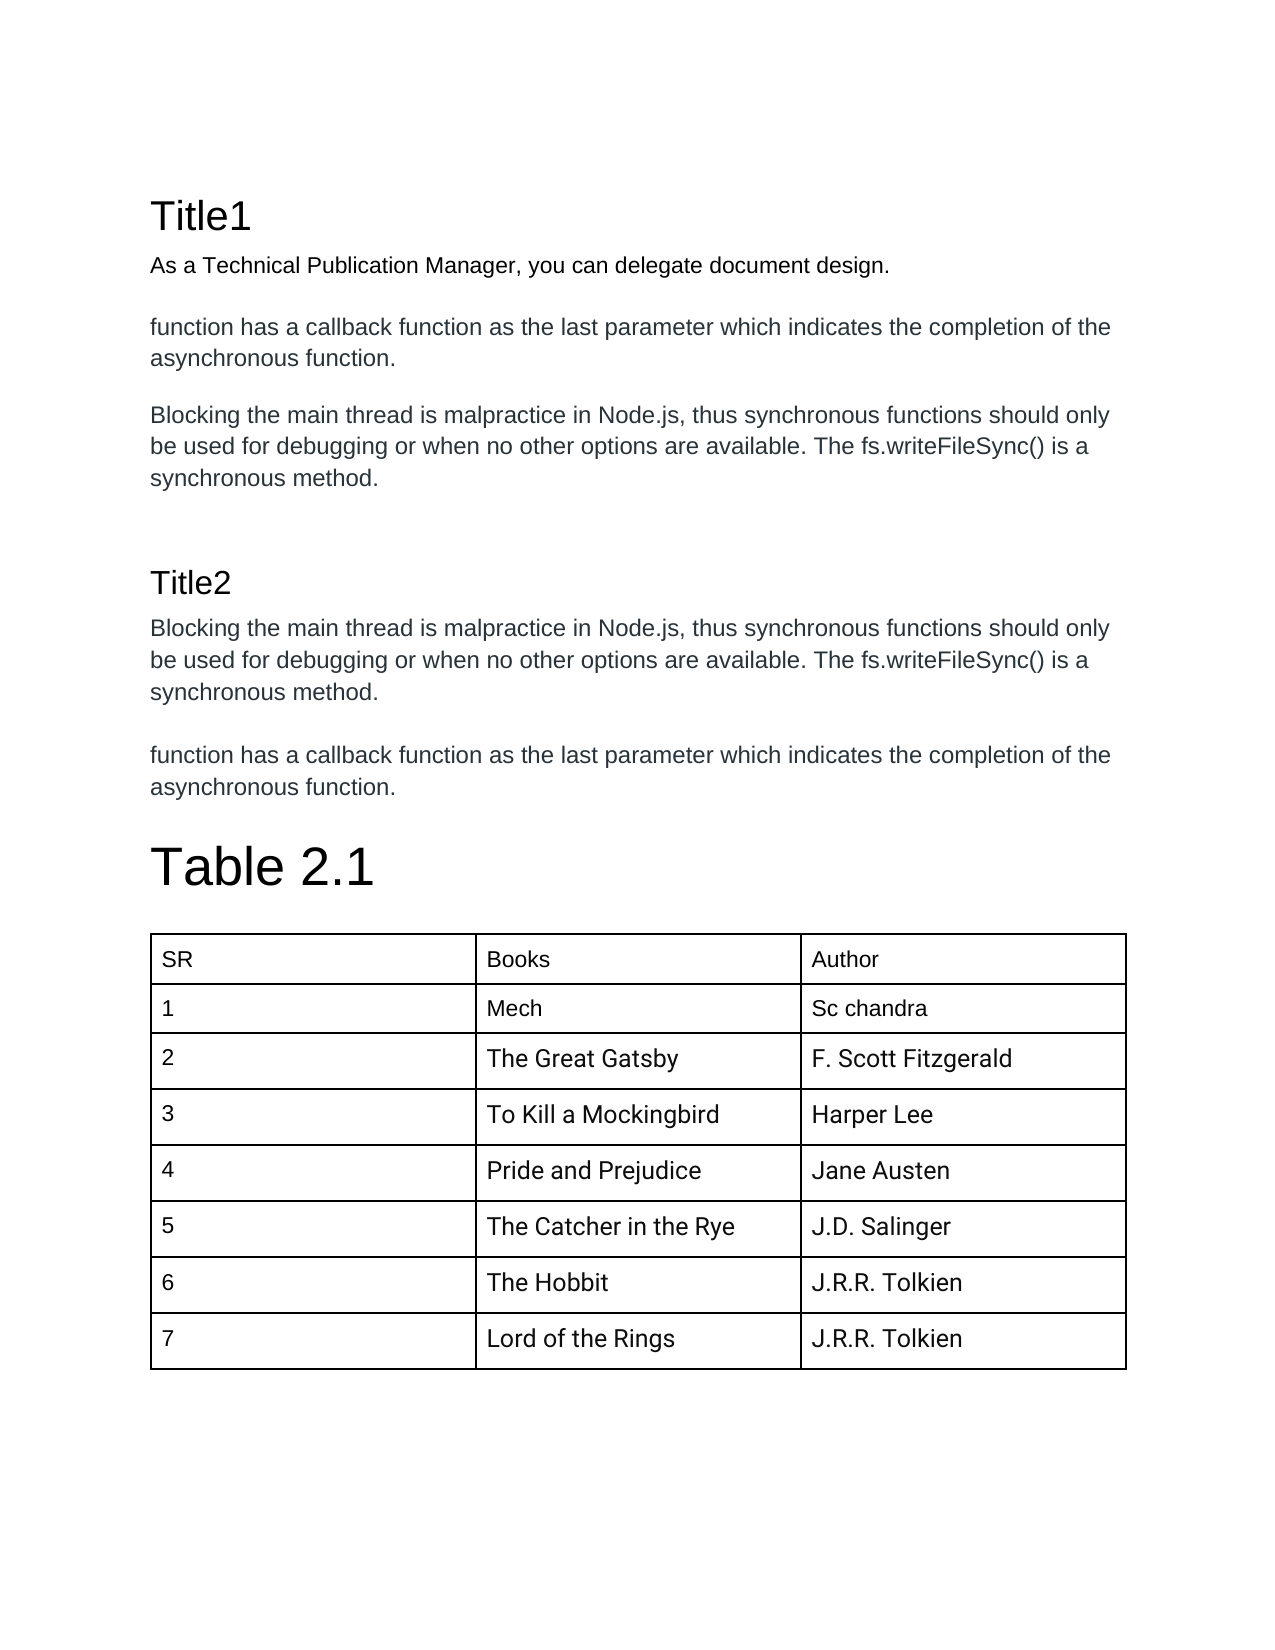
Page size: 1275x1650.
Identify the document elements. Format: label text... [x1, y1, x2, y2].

subtitle Title2 [150, 563, 1125, 602]
subtitle Title1 [150, 192, 1125, 239]
table_header Author [802, 935, 1125, 982]
text Blocking the main thread is malpractice in Node.js, thus synchronous functions should only be used for debugging or when no other options are available. The fs.writeFileSync() is a synchronous method. [150, 401, 1125, 492]
table_cell Mech [477, 985, 800, 1032]
table_cell 7 [152, 1314, 475, 1368]
table_cell 3 [152, 1090, 475, 1144]
table_cell 4 [152, 1146, 475, 1200]
table_cell J.R.R. Tolkien [802, 1314, 1125, 1368]
text function has a callback function as the last parameter which indicates the completion of the asynchronous function. [150, 741, 1125, 800]
table_cell Harper Lee [802, 1090, 1125, 1144]
text Blocking the main thread is malpractice in Node.js, thus synchronous functions should only be used for debugging or when no other options are available. The fs.writeFileSync() is a synchronous method. [150, 614, 1125, 705]
table_cell 1 [152, 985, 475, 1032]
table_cell J.R.R. Tolkien [802, 1258, 1125, 1312]
table_cell Pride and Prejudice [477, 1146, 800, 1200]
table_cell 5 [152, 1202, 475, 1256]
table_cell 6 [152, 1258, 475, 1312]
table_cell Jane Austen [802, 1146, 1125, 1200]
table_header Books [477, 935, 800, 982]
table_cell To Kill a Mockingbird [477, 1090, 800, 1144]
table_cell 2 [152, 1034, 475, 1088]
table_cell F. Scott Fitzgerald [802, 1034, 1125, 1088]
text As a Technical Publication Manager, you can delegate document design. [150, 252, 1125, 278]
table_cell Sc chandra [802, 985, 1125, 1032]
text function has a callback function as the last parameter which indicates the completion of the asynchronous function. [150, 312, 1125, 372]
table_cell Lord of the Rings [477, 1314, 800, 1368]
table_cell J.D. Salinger [802, 1202, 1125, 1256]
title Table 2.1 [150, 834, 1125, 897]
table_header SR [152, 935, 475, 982]
table_cell The Great Gatsby [477, 1034, 800, 1088]
table_cell The Catcher in the Rye [477, 1202, 800, 1256]
table_cell The Hobbit [477, 1258, 800, 1312]
